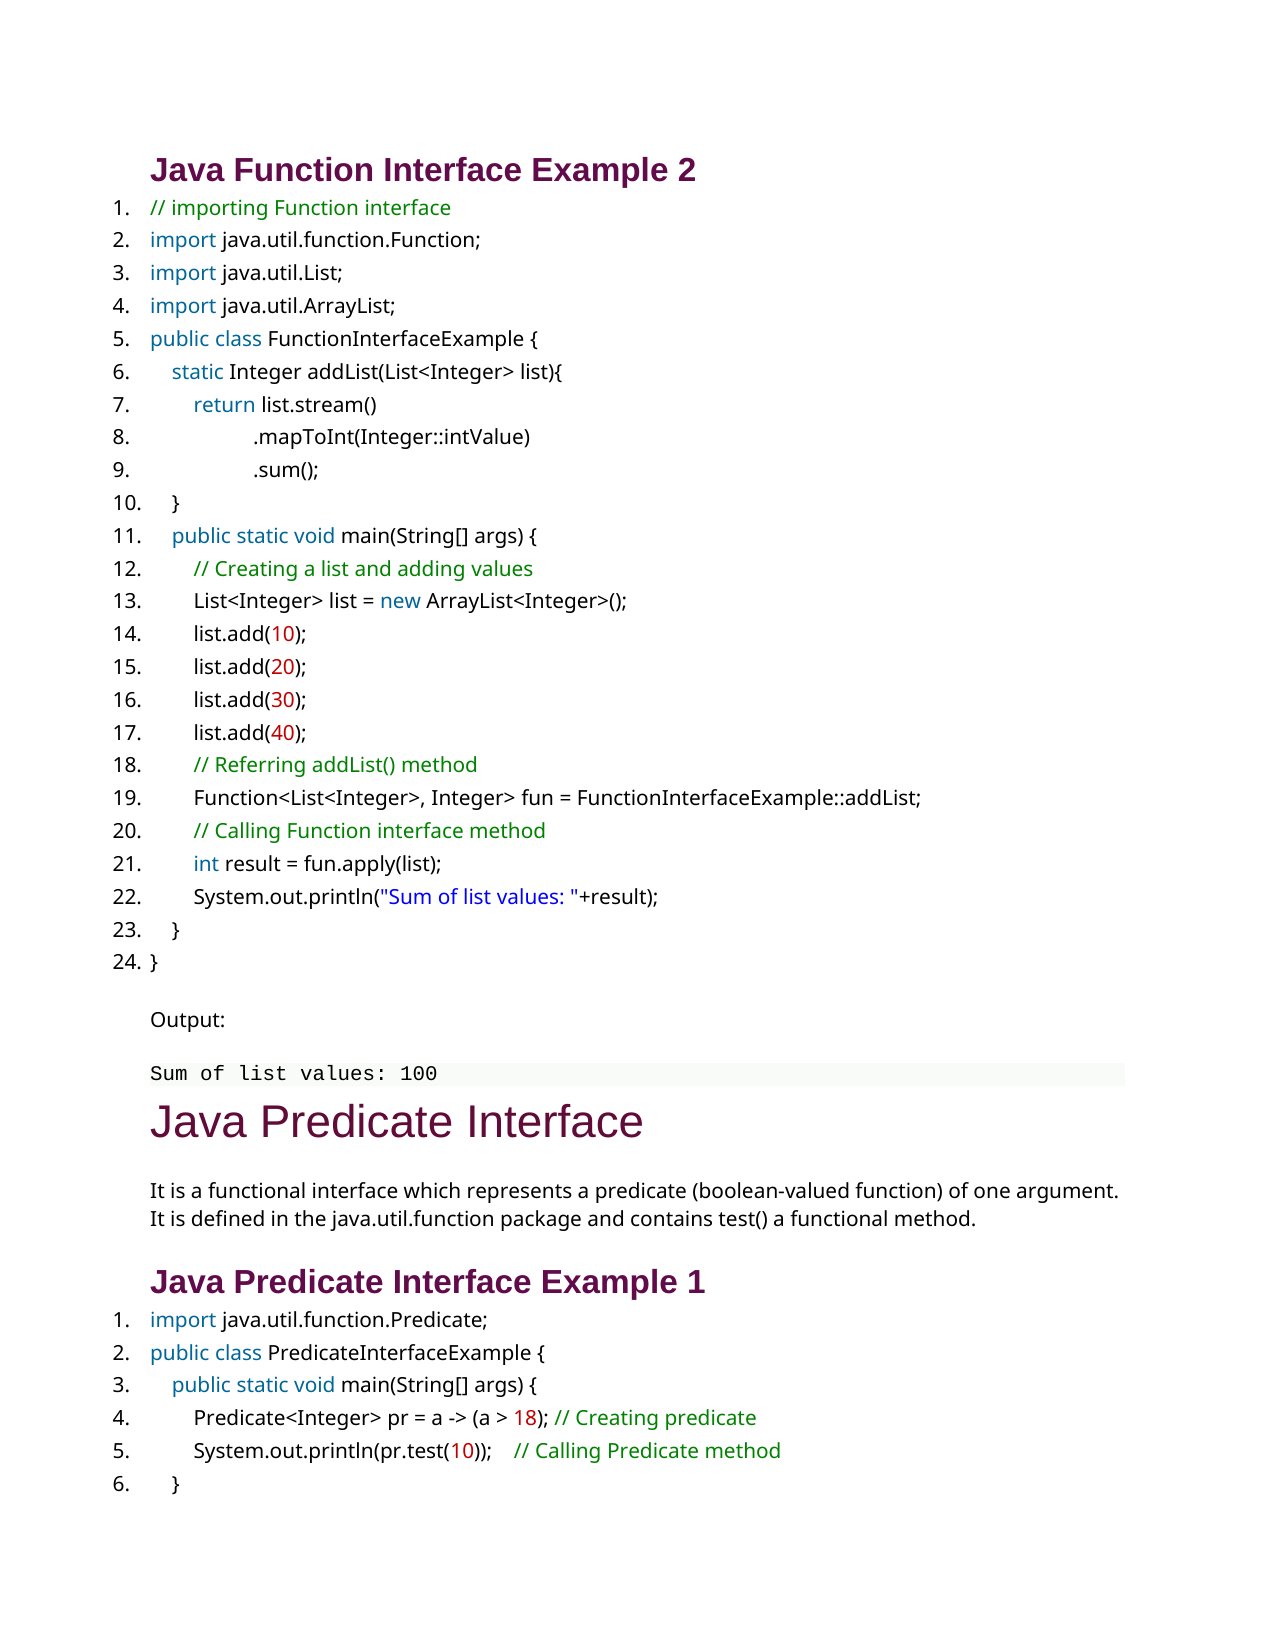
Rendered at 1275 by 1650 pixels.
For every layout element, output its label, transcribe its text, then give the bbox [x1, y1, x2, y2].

list System.out.println(pr.test(10)); // Calling Predicate method [112, 1432, 1125, 1464]
list List<Integer> list = new ArrayList<Integer>(); [112, 582, 1125, 615]
list return list.stream() [112, 385, 1125, 418]
list } [112, 1464, 1125, 1497]
list public static void main(String[] args) { [112, 517, 1125, 549]
list import java.util.function.Predicate; [112, 1301, 1125, 1333]
list import java.util.function.Function; [112, 221, 1125, 254]
subtitle Java Predicate Interface Example 1 [150, 1262, 1125, 1301]
list Function<List<Integer>, Integer> fun = FunctionInterfaceExample::addList; [112, 779, 1125, 812]
list Predicate<Integer> pr = a -> (a > 18); // Creating predicate [112, 1399, 1125, 1432]
list // importing Function interface [112, 188, 1125, 221]
list public class PredicateInterfaceExample { [112, 1333, 1125, 1366]
list public class FunctionInterfaceExample { [112, 320, 1125, 352]
list } [112, 910, 1125, 943]
list .mapToInt(Integer::intValue) [112, 418, 1125, 451]
list } [112, 943, 1125, 976]
list static Integer addList(List<Integer> list){ [112, 352, 1125, 385]
list import java.util.ArrayList; [112, 287, 1125, 320]
subtitle Java Function Interface Example 2 [150, 150, 1125, 188]
list .sum(); [112, 451, 1125, 484]
list list.add(40); [112, 713, 1125, 746]
list list.add(10); [112, 615, 1125, 648]
list int result = fun.apply(list); [112, 845, 1125, 877]
list list.add(30); [112, 681, 1125, 713]
list } [112, 484, 1125, 517]
subtitle Java Predicate Interface [150, 1094, 1125, 1147]
list // Creating a list and adding values [112, 549, 1125, 582]
text Output: [150, 1005, 1125, 1033]
list // Calling Function interface method [112, 812, 1125, 845]
list System.out.println("Sum of list values: "+result); [112, 877, 1125, 910]
list // Referring addList() method [112, 746, 1125, 779]
text It is a functional interface which represents a predicate (boolean-valued function) of one argument. It is defined in the java.util.function package and contains test() a functional method. [150, 1176, 1125, 1233]
list public static void main(String[] args) { [112, 1366, 1125, 1399]
list import java.util.List; [112, 254, 1125, 287]
list list.add(20); [112, 648, 1125, 681]
text Sum of list values: 100 [150, 1063, 1125, 1086]
